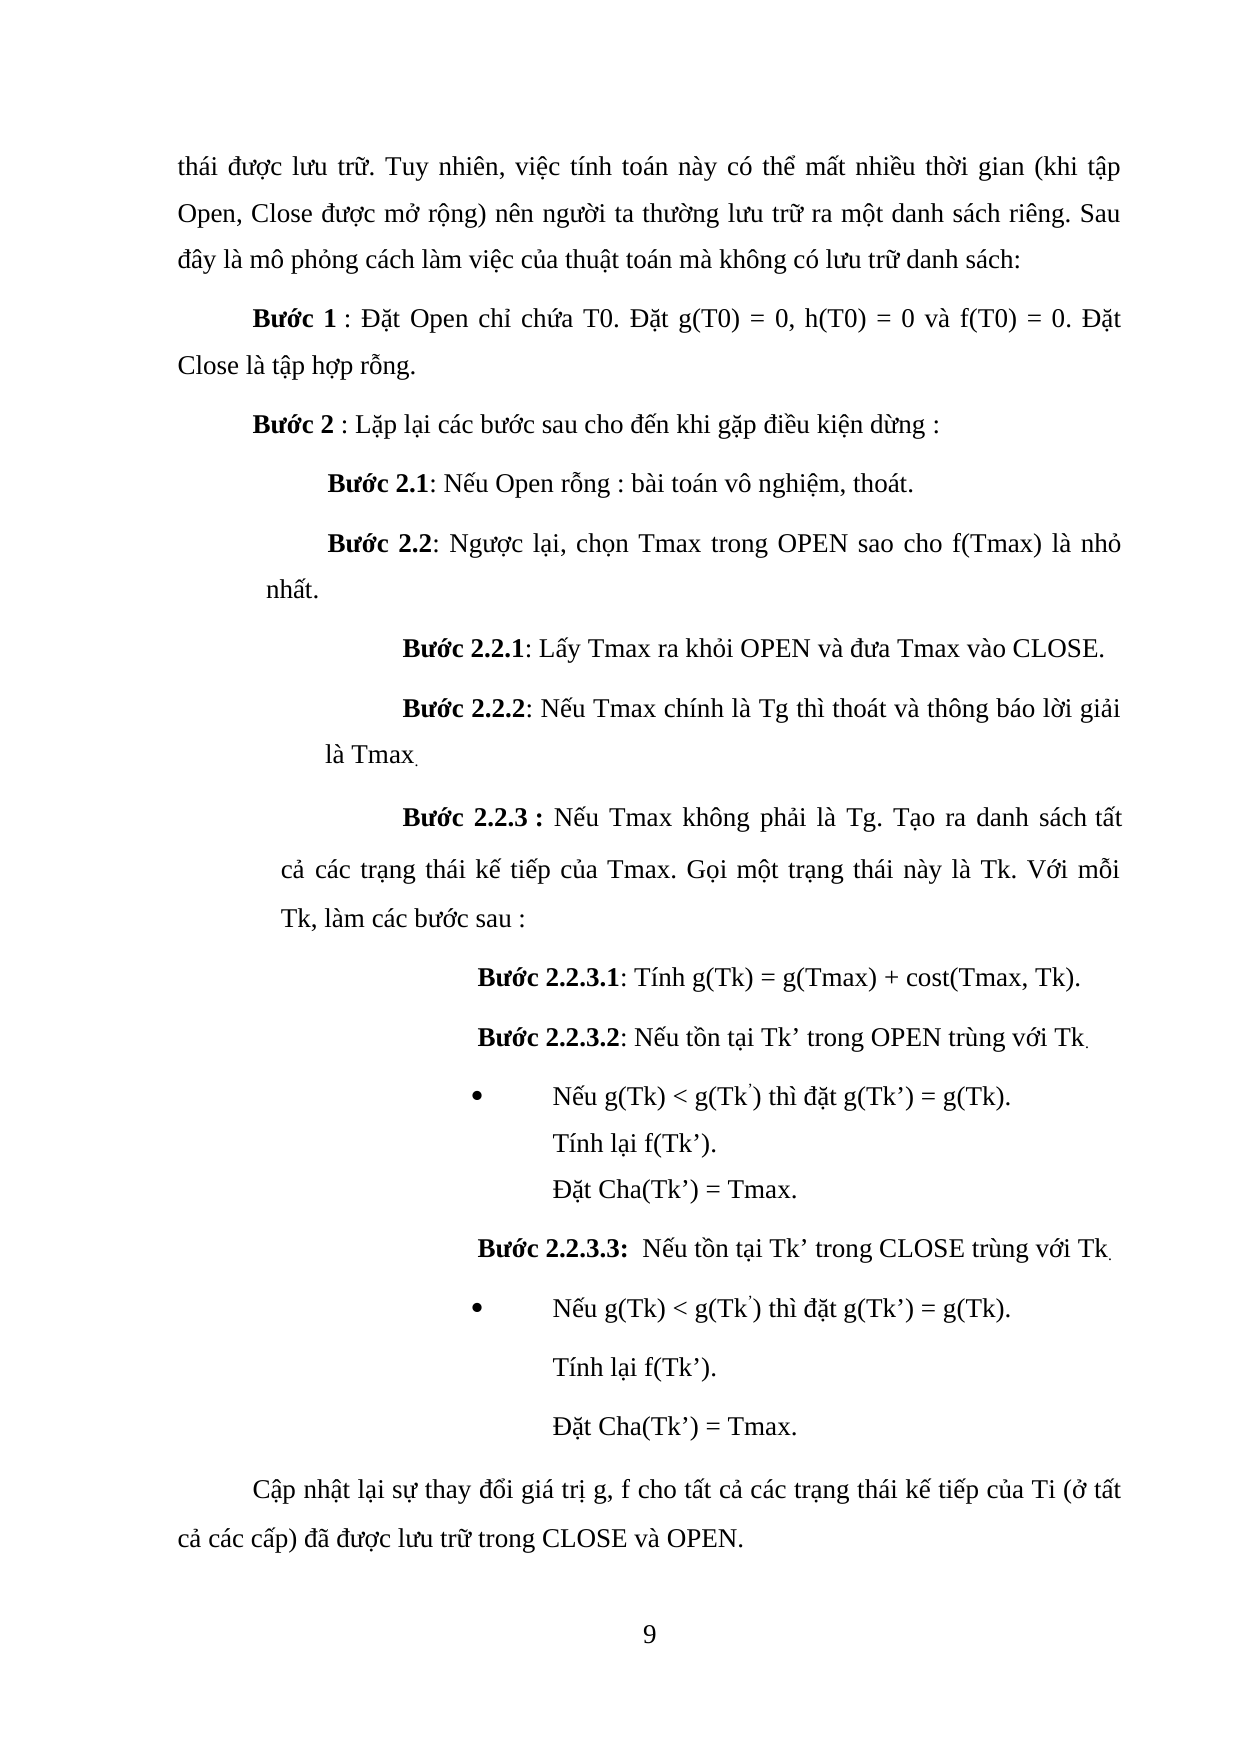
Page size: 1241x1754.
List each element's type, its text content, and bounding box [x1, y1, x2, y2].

list Tính lại f(Tk’). [252, 1127, 1122, 1158]
text Cập nhật lại sự thay đổi giá trị g, f cho tất cả các trạng thái kế tiếp của Ti (ở tất cả các cấp) đã được lưu trữ trong CLOSE và OPEN. [177, 1469, 1122, 1553]
text Bước 2.2.3 : Nếu Tmax không phải là Tg. Tạo ra danh sách tất cả các trạng thái kế tiếp của Tmax. Gọi một trạng thái này là Tk. Với mỗi Tk, làm các bước sau : [177, 797, 1122, 933]
text Bước 2.2: Ngược lại, chọn Tmax trong OPEN sao cho f(Tmax) là nhỏ nhất. [177, 527, 1122, 604]
text Bước 2.1: Nếu Open rỗng : bài toán vô nghiệm, thoát. [177, 467, 1122, 499]
text Bước 2 : Lặp lại các bước sau cho đến khi gặp điều kiện dừng : [177, 408, 1122, 439]
text Bước 2.2.3.2: Nếu tồn tại Tk’ trong OPEN trùng với Tk. [327, 1021, 1122, 1052]
list Nếu g(Tk) < g(Tk’) thì đặt g(Tk’) = g(Tk). [252, 1292, 1122, 1323]
text Bước 2.2.3.1: Tính g(Tk) = g(Tmax) + cost(Tmax, Tk). [327, 961, 1122, 993]
list Đặt Cha(Tk’) = Tmax. [252, 1173, 1122, 1204]
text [177, 150, 1122, 274]
text Tính lại f(Tk’). [327, 1351, 1122, 1382]
text Bước 2.2.3.3: Nếu tồn tại Tk’ trong CLOSE trùng với Tk. [327, 1232, 1122, 1264]
text Đặt Cha(Tk’) = Tmax. [327, 1410, 1122, 1441]
text Bước 1 : Đặt Open chỉ chứa T0. Đặt g(T0) = 0, h(T0) = 0 và f(T0) = 0. Đặt Close là tập hợp rỗng. [177, 302, 1122, 380]
text Bước 2.2.2: Nếu Tmax chính là Tg thì thoát và thông báo lời giải là Tmax. [177, 692, 1122, 769]
text Bước 2.2.1: Lấy Tmax ra khỏi OPEN và đưa Tmax vào CLOSE. [252, 632, 1122, 664]
list Nếu g(Tk) < g(Tk’) thì đặt g(Tk’) = g(Tk). [252, 1080, 1122, 1111]
